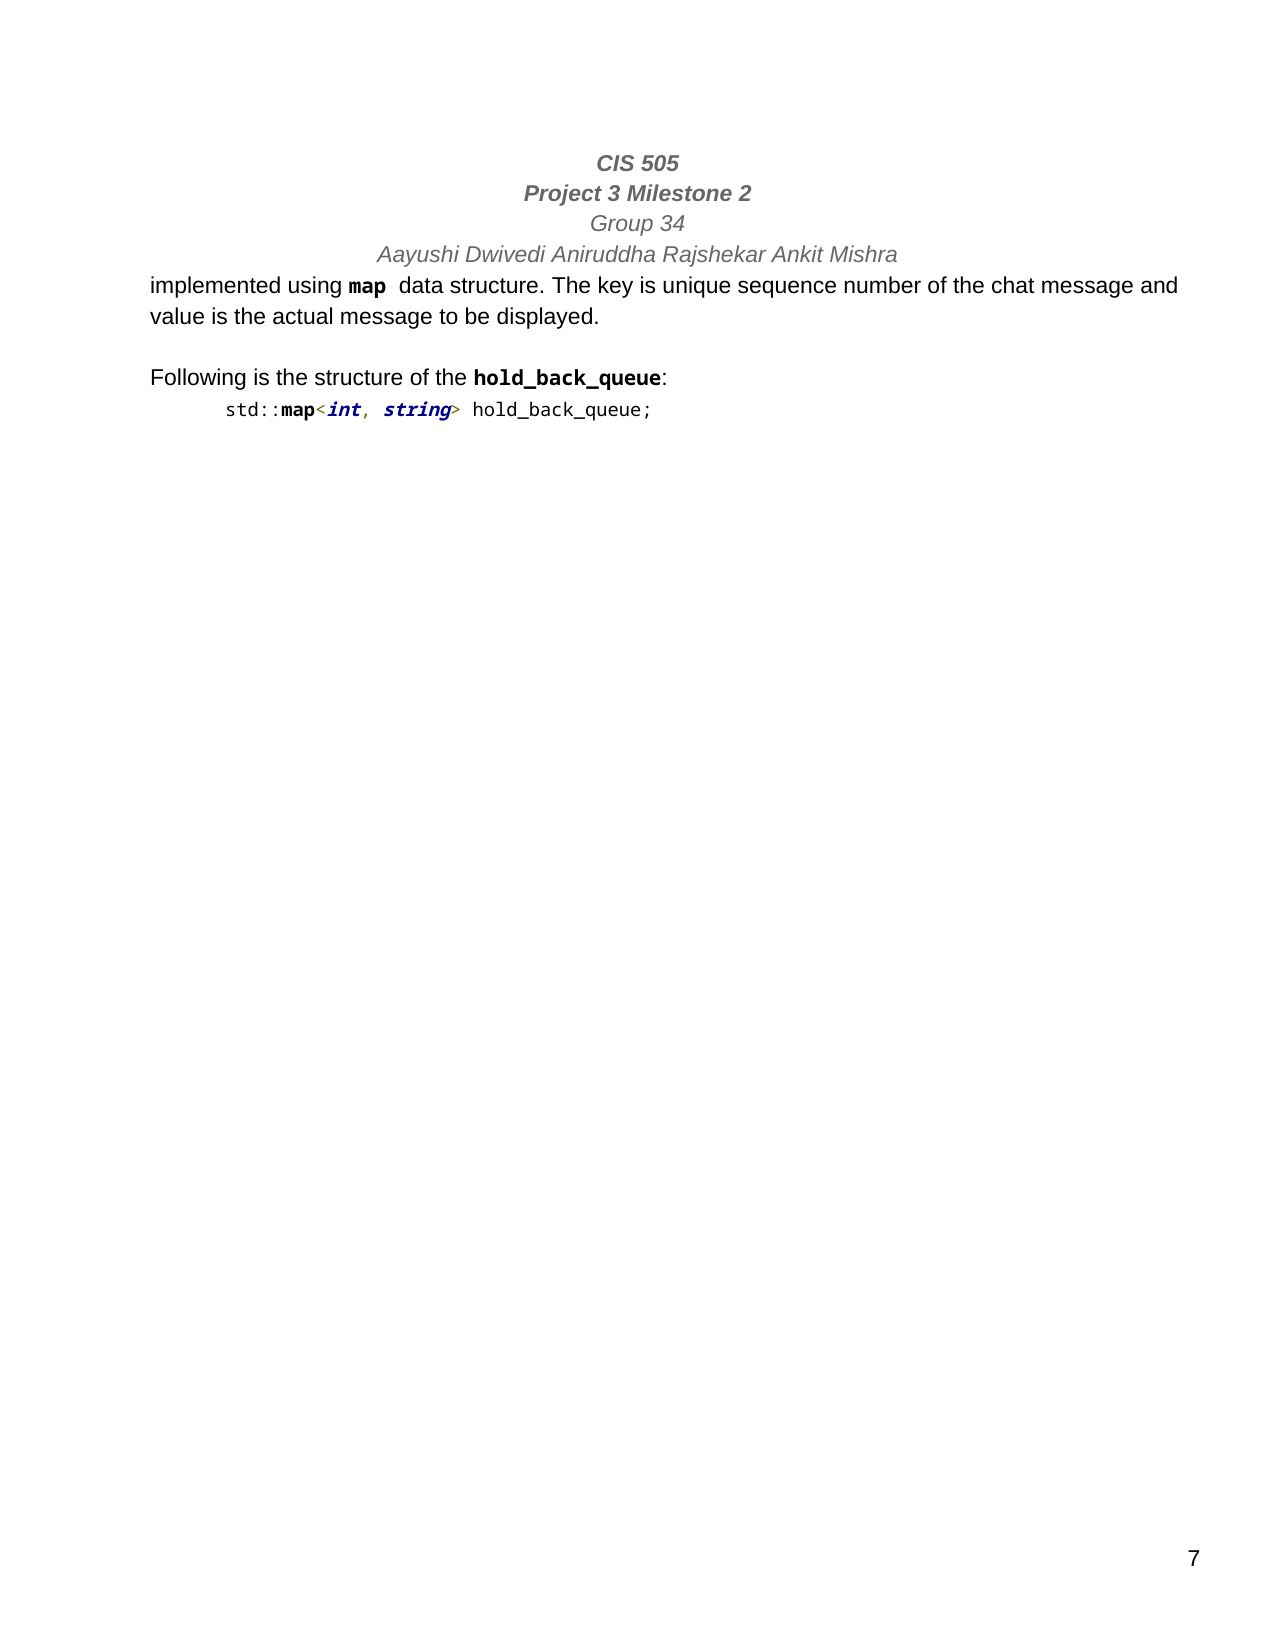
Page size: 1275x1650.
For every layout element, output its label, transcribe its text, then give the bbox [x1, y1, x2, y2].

text Following is the structure of the hold_back_queue: [75, 363, 1200, 392]
text std::map<int, string> hold_back_queue; [150, 396, 1200, 422]
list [112, 271, 1200, 329]
